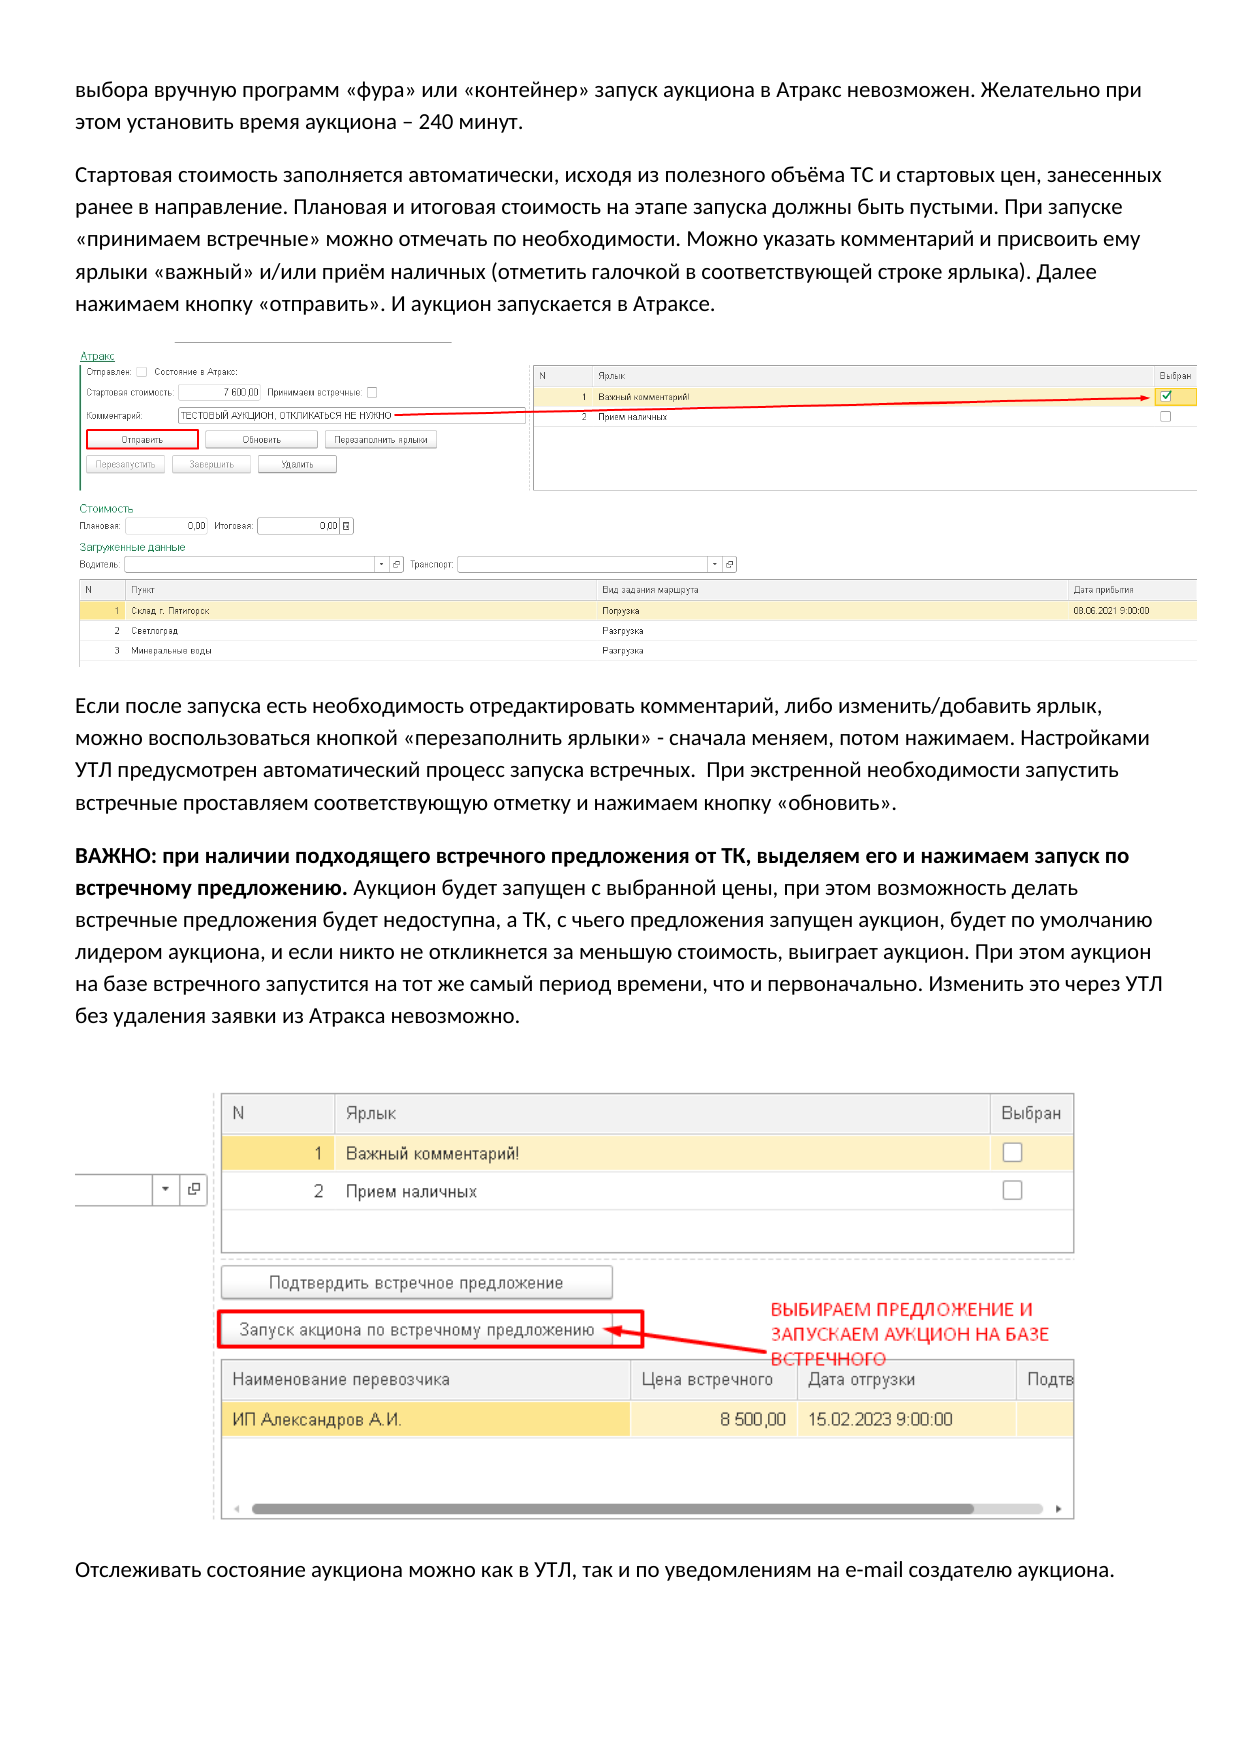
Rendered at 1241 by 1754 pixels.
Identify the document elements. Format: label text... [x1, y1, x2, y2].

text Стартовая стоимость заполняется автоматически, исходя из полезного объёма ТС и стартовых цен, занесенных ранее в направление. Плановая и итоговая стоимость на этапе запуска должны быть пустыми. При запуске «принимаем встречные» можно отмечать по необходимости. Можно указать комментарий и присвоить ему ярлыки «важный» и/или приём наличных (отметить галочкой в соответствующей строке ярлыка). Далее нажимаем кнопку «отправить». И аукцион запускается в Атраксе. [75, 160, 1165, 317]
text Отслеживать состояние аукциона можно как в УТЛ, так и по уведомлениям на e-mail создателю аукциона. [75, 1555, 1165, 1583]
text ВАЖНО: при наличии подходящего встречного предложения от ТК, выделяем его и нажимаем запуск по встречному предложению. Аукцион будет запущен с выбранной цены, при этом возможность делать встречные предложения будет недоступна, а ТК, с чьего предложения запущен аукцион, будет по умолчанию лидером аукциона, и если никто не откликнется за меньшую стоимость, выиграет аукцион. При этом аукцион на базе встречного запустится на тот же самый период времени, что и первоначально. Изменить это через УТЛ без удаления заявки из Атракса невозможно. [75, 841, 1165, 1030]
picture [75, 1054, 1085, 1530]
picture [75, 342, 1197, 667]
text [75, 75, 1165, 135]
text Если после запуска есть необходимость отредактировать комментарий, либо изменить/добавить ярлык, можно воспользоваться кнопкой «перезаполнить ярлыки» - сначала меняем, потом нажимаем. Настройками УТЛ предусмотрен автоматический процесс запуска встречных. При экстренной необходимости запустить встречные проставляем соответствующую отметку и нажимаем кнопку «обновить». [75, 691, 1165, 816]
